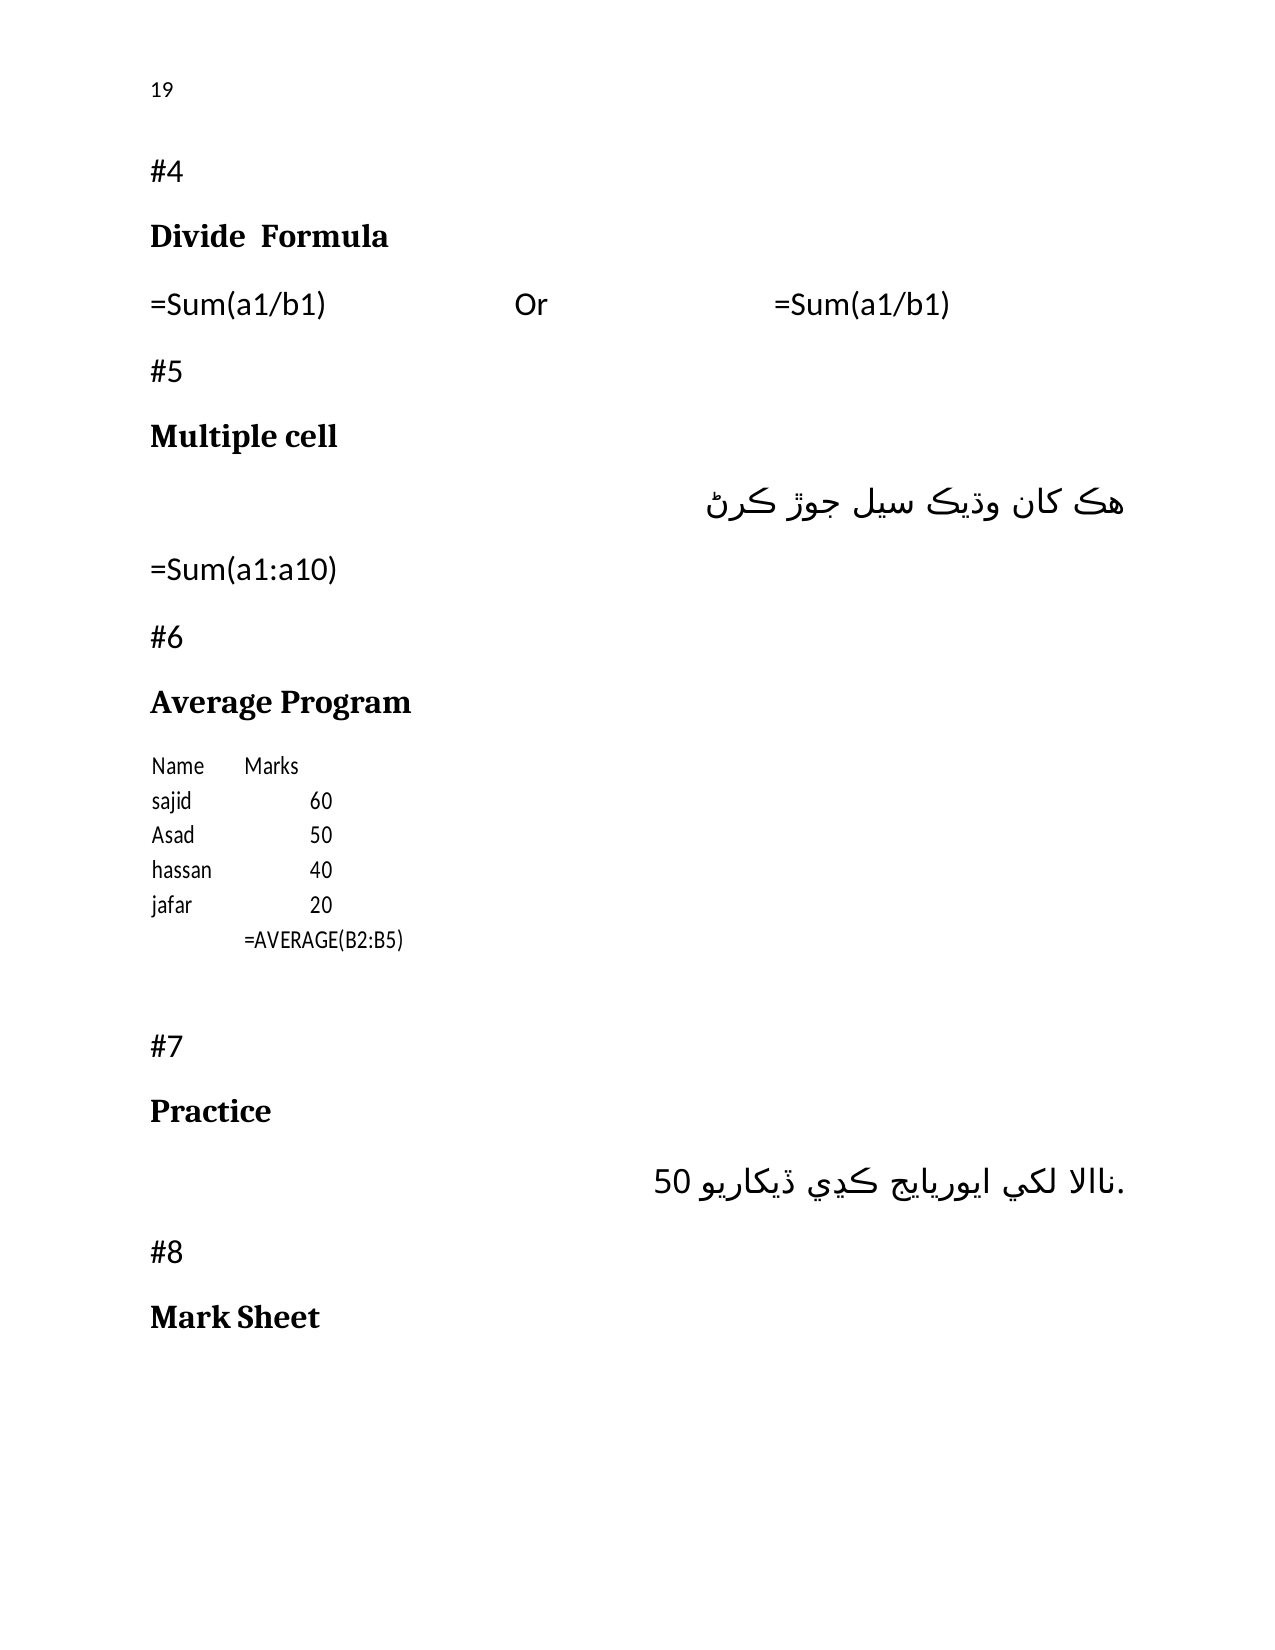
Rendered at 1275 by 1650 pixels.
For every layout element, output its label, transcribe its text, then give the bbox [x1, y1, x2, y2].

text =Sum(a1/b1) Or =Sum(a1/b1) [150, 282, 1125, 323]
text =Sum(a1:a10) [150, 548, 1125, 589]
text #7 [150, 748, 1125, 1066]
text Average Program [150, 683, 1125, 722]
text Mark Sheet [150, 1298, 1125, 1337]
text #6 [150, 616, 1125, 656]
text هڪ کان وڌيڪ سيل جوڙ ڪرڻ [150, 483, 1125, 521]
text #8 [150, 1231, 1125, 1272]
text Multiple cell [150, 418, 1125, 456]
text 50 ناالا لکي ايوريايج ڪڍي ڏيکاريو. [150, 1158, 1125, 1203]
text Practice [150, 1093, 1125, 1131]
text #4 [150, 150, 1125, 191]
text Divide Formula [150, 218, 1125, 256]
text #5 [150, 350, 1125, 391]
